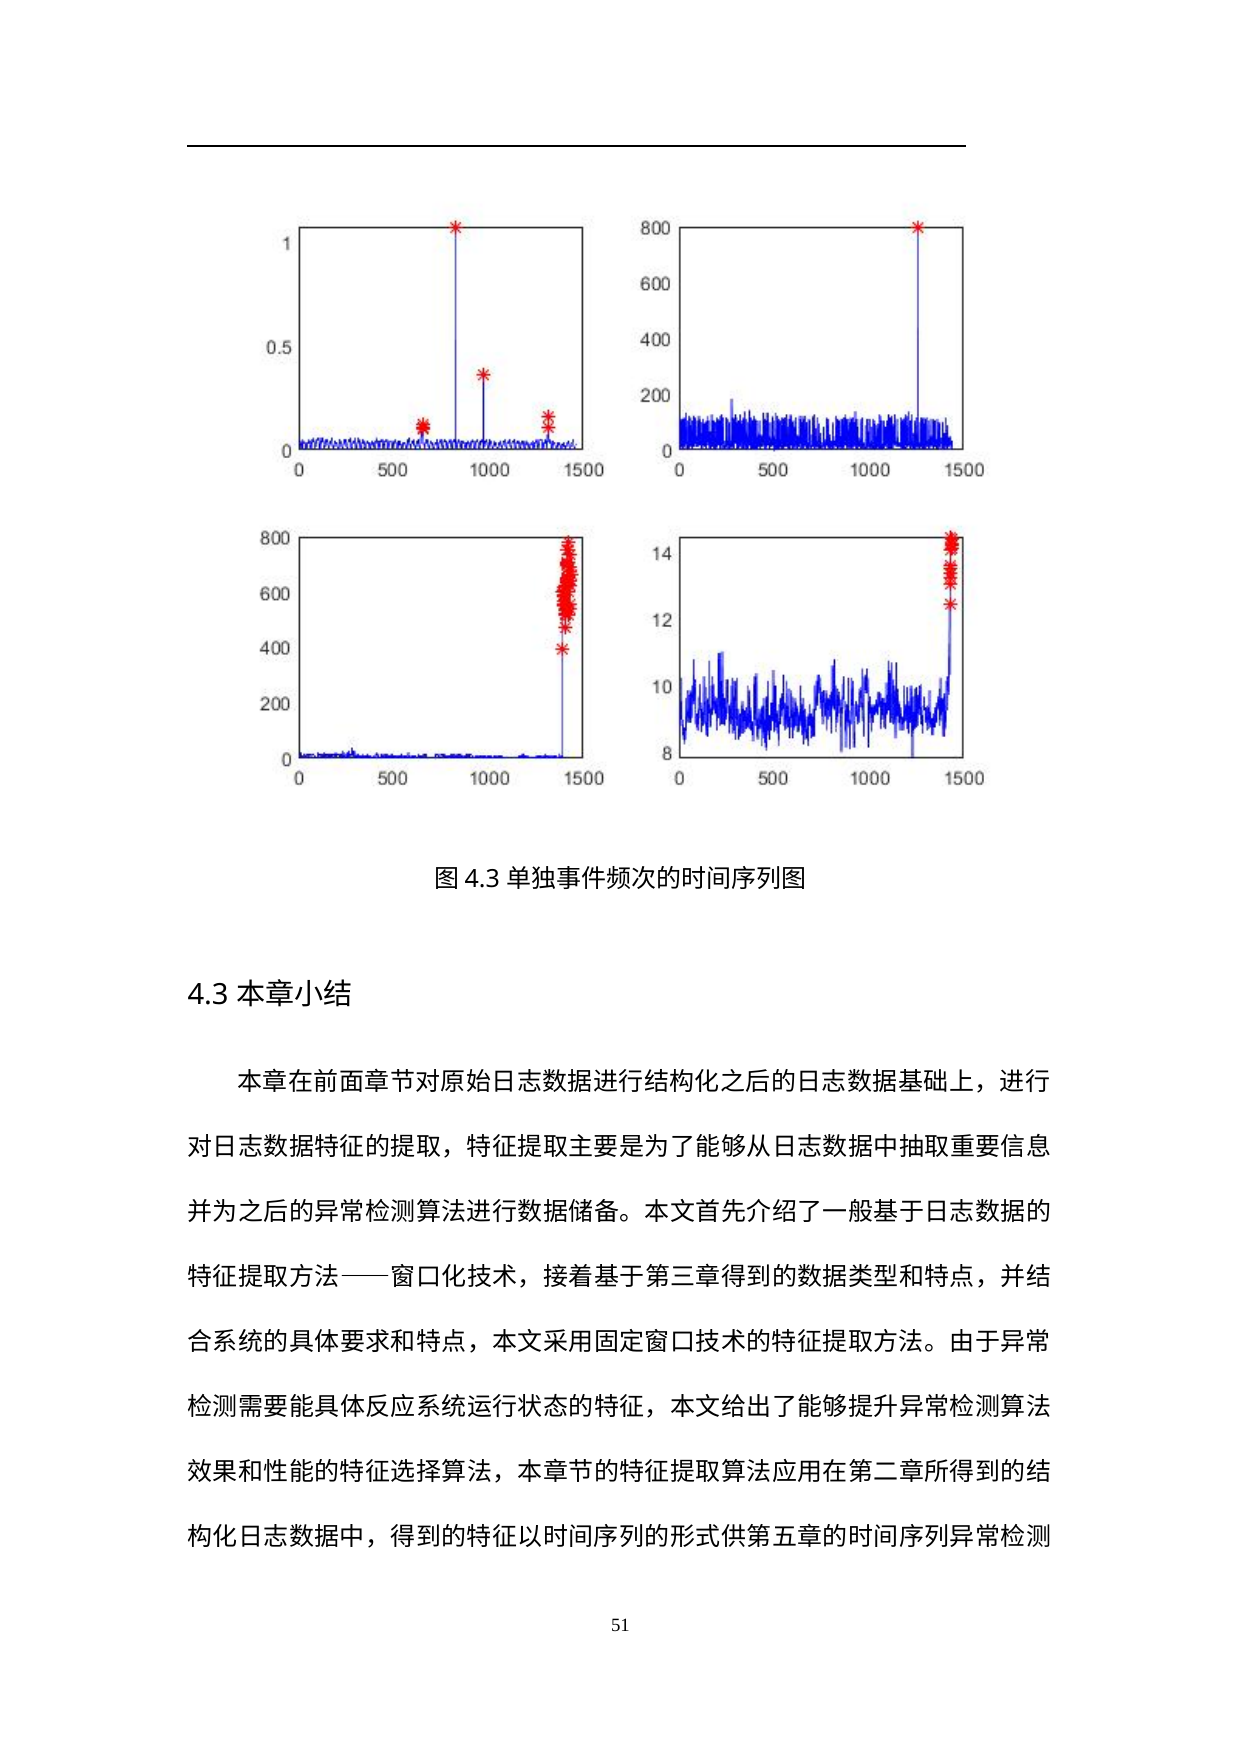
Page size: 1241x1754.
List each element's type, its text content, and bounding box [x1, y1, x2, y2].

picture [186, 179, 1052, 830]
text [187, 1047, 1053, 1567]
text 4.3 本章小结 [187, 959, 1053, 1024]
